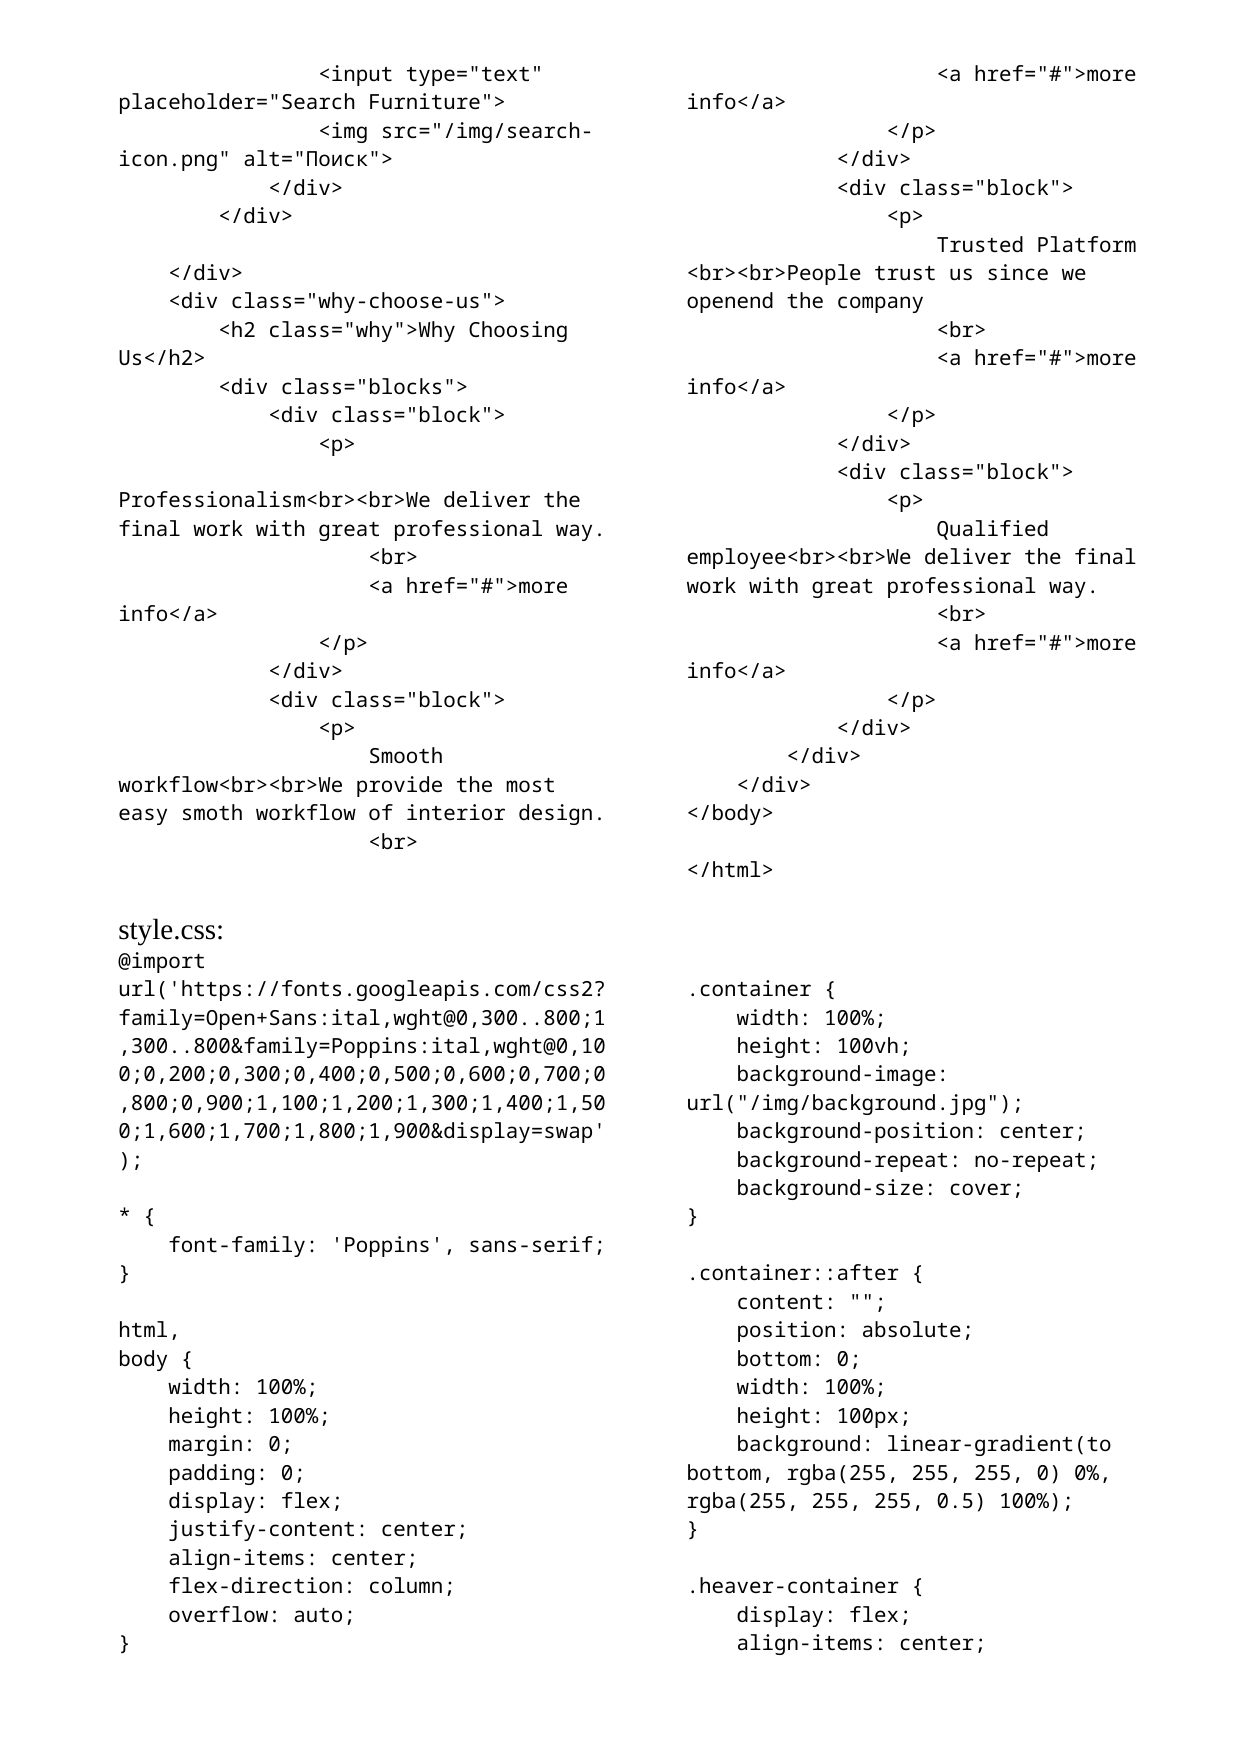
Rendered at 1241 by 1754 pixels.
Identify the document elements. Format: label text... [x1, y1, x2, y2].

text <input type="text" placeholder="Search Furniture"> [118, 59, 613, 116]
text <div class="blocks"> [118, 372, 613, 400]
text <div class="block"> [686, 173, 1181, 201]
text padding: 0; [118, 1458, 613, 1486]
text justify-content: center; [118, 1514, 613, 1543]
text flex-direction: column; [118, 1571, 613, 1600]
text Smooth workflow<br><br>We provide the most easy smoth workflow of interior design. [118, 742, 613, 827]
text width: 100%; [686, 1003, 1181, 1031]
text height: 100vh; [686, 1031, 1181, 1059]
text width: 100%; [686, 1372, 1181, 1401]
text Qualified employee<br><br>We deliver the final work with great professional way. [686, 514, 1181, 599]
text <br> [118, 542, 613, 571]
text .container { [686, 974, 1181, 1003]
text <p> [686, 486, 1181, 514]
text display: flex; [118, 1486, 613, 1514]
text background-repeat: no-repeat; [686, 1145, 1181, 1173]
text </p> [686, 685, 1181, 713]
text align-items: center; [118, 1543, 613, 1571]
text </body> [686, 798, 1181, 827]
text </div> [118, 258, 613, 287]
text <h2 class="why">Why Choosing Us</h2> [118, 315, 613, 372]
text html, [118, 1315, 613, 1344]
text </html> [686, 855, 1181, 884]
text } [118, 1628, 613, 1657]
text } [686, 1202, 1181, 1230]
text margin: 0; [118, 1429, 613, 1458]
text } [686, 1514, 1181, 1543]
text <br> [686, 599, 1181, 628]
text background-size: cover; [686, 1173, 1181, 1202]
text @import url('https://fonts.googleapis.com/css2?family=Open+Sans:ital,wght@0,300..800;1,300..800&family=Poppins:ital,wght@0,100;0,200;0,300;0,400;0,500;0,600;0,700;0,800;0,900;1,100;1,200;1,300;1,400;1,500;1,600;1,700;1,800;1,900&display=swap'); [118, 946, 613, 1173]
text Professionalism<br><br>We deliver the final work with great professional way. [118, 457, 613, 542]
text <br> [686, 315, 1181, 343]
text </div> [686, 144, 1181, 173]
text <div class="why-choose-us"> [118, 287, 613, 315]
text <a href="#">more info</a> [686, 628, 1181, 685]
text </div> [118, 173, 613, 201]
text </p> [118, 628, 613, 656]
text <p> [118, 713, 613, 742]
text position: absolute; [686, 1315, 1181, 1344]
text background: linear-gradient(to bottom, rgba(255, 255, 255, 0) 0%, rgba(255, 255, 255, 0.5) 100%); [686, 1429, 1181, 1514]
text .heaver-container { [686, 1571, 1181, 1600]
text bottom: 0; [686, 1344, 1181, 1372]
text background-position: center; [686, 1116, 1181, 1145]
text style.css: [118, 912, 1181, 946]
text </div> [686, 429, 1181, 457]
text <div class="block"> [686, 457, 1181, 486]
text <div class="block"> [118, 685, 613, 713]
text background-image: url("/img/background.jpg"); [686, 1059, 1181, 1116]
text height: 100%; [118, 1401, 613, 1429]
text <a href="#">more info</a> [686, 343, 1181, 400]
text </p> [686, 116, 1181, 144]
text Trusted Platform <br><br>People trust us since we openend the company [686, 230, 1181, 315]
text </div> [118, 656, 613, 685]
text <p> [686, 201, 1181, 230]
text font-family: 'Poppins', sans-serif; [118, 1230, 613, 1258]
text </div> [118, 201, 613, 230]
text width: 100%; [118, 1372, 613, 1401]
text display: flex; [686, 1600, 1181, 1628]
text .container::after { [686, 1258, 1181, 1287]
text </div> [686, 770, 1181, 798]
text <div class="block"> [118, 400, 613, 429]
text <br> [118, 827, 613, 855]
text <a href="#">more info</a> [686, 59, 1181, 116]
text } [118, 1258, 613, 1287]
text align-items: center; [686, 1628, 1181, 1657]
text </p> [686, 400, 1181, 429]
text * { [118, 1202, 613, 1230]
text body { [118, 1344, 613, 1372]
text </div> [686, 742, 1181, 770]
text <img src="/img/search-icon.png" alt="Поиск"> [118, 116, 613, 173]
text overflow: auto; [118, 1600, 613, 1628]
text content: ""; [686, 1287, 1181, 1315]
text height: 100px; [686, 1401, 1181, 1429]
text <p> [118, 429, 613, 457]
text </div> [686, 713, 1181, 742]
text <a href="#">more info</a> [118, 571, 613, 628]
